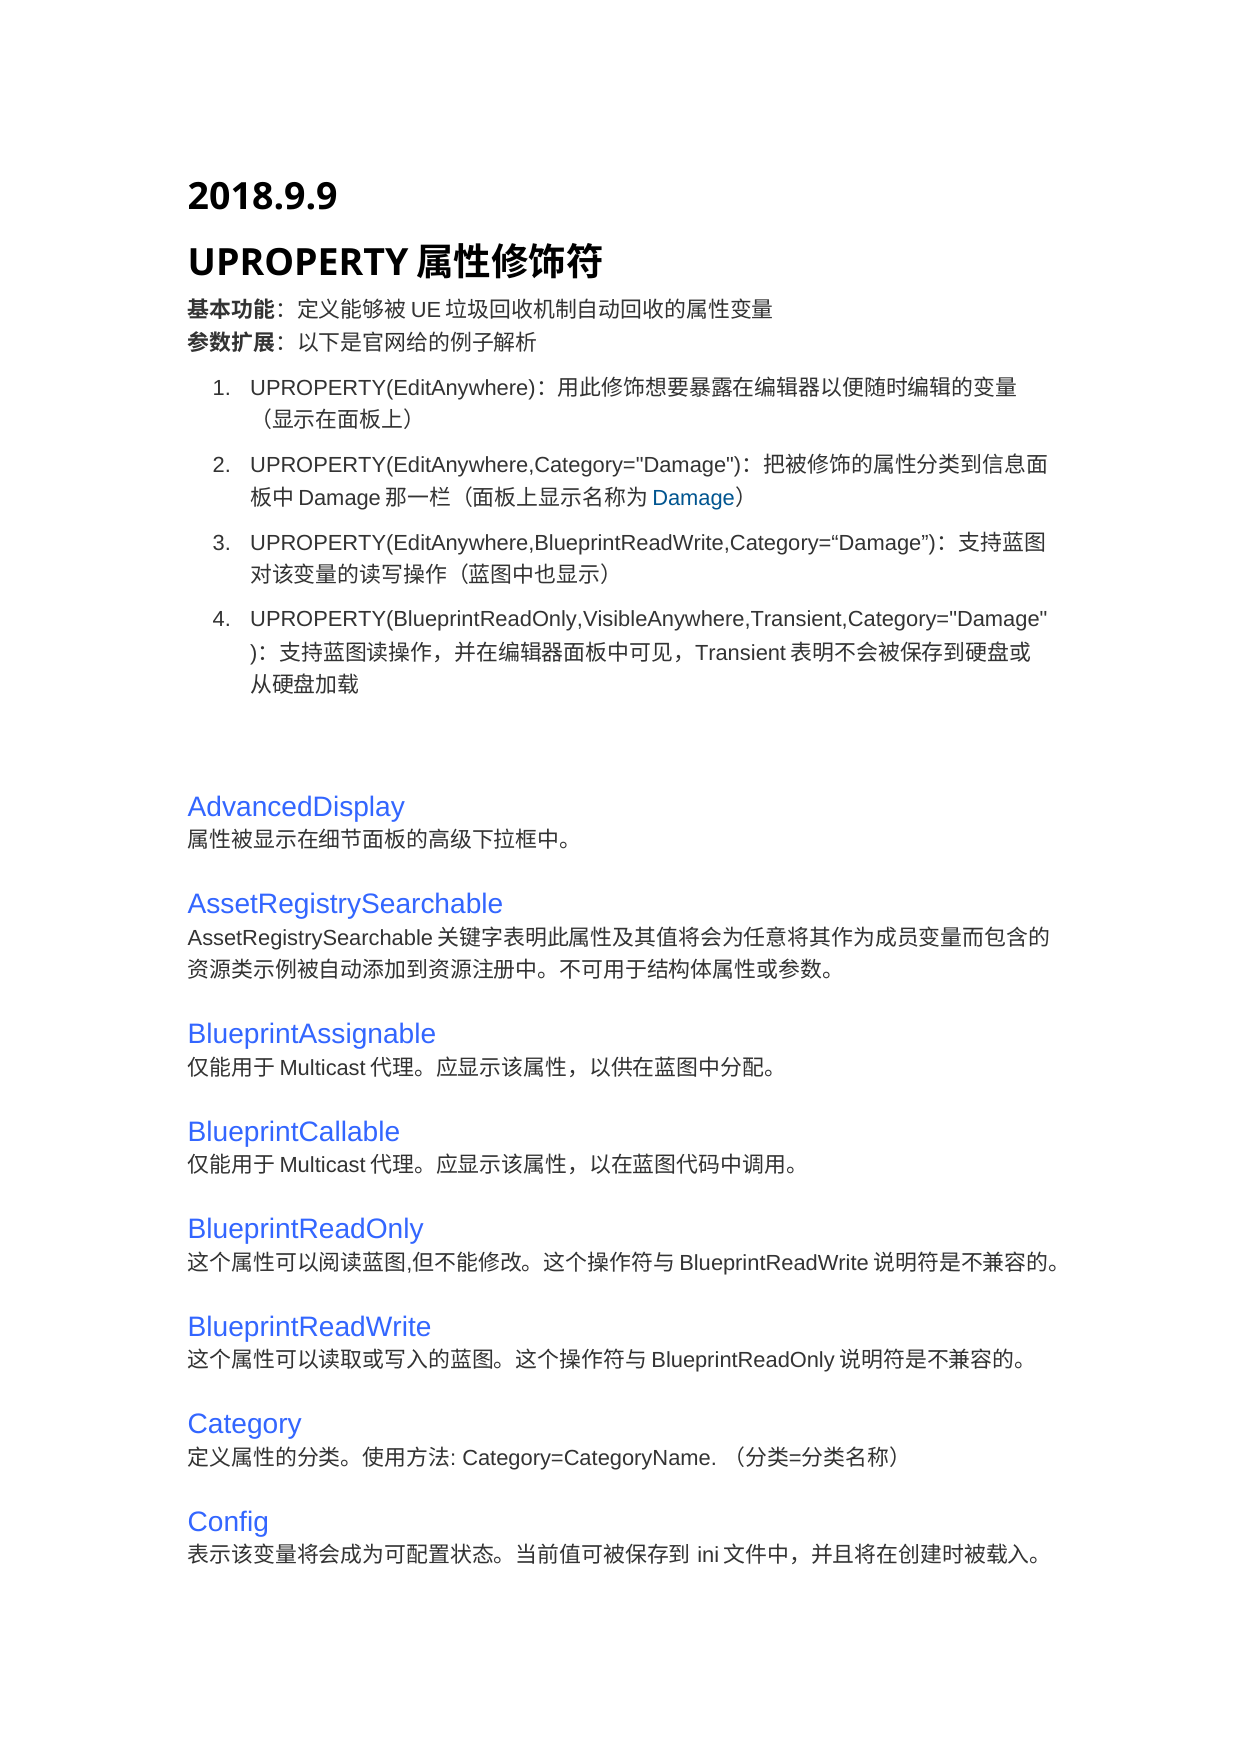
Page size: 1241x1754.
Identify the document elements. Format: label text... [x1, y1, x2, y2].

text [187, 789, 1053, 1569]
text 参数扩展：以下是官网给的例子解析 [187, 324, 1053, 357]
text 2018.9.9 [187, 162, 1053, 227]
list UPROPERTY(BlueprintReadOnly,VisibleAnywhere,Transient,Category="Damage")：支持蓝图读操作，并在编辑器面板中可见，Transient表明不会被保存到硬盘或从硬盘加载 [212, 602, 1053, 699]
list UPROPERTY(EditAnywhere,BlueprintReadWrite,Category=“Damage”)：支持蓝图对该变量的读写操作（蓝图中也显示） [212, 524, 1053, 589]
text UPROPERTY属性修饰符 [187, 227, 1053, 292]
text 基本功能：定义能够被UE垃圾回收机制自动回收的属性变量 [187, 292, 1053, 324]
list UPROPERTY(EditAnywhere)：用此修饰想要暴露在编辑器以便随时编辑的变量（显示在面板上） [212, 369, 1053, 434]
list UPROPERTY(EditAnywhere,Category="Damage")：把被修饰的属性分类到信息面板中Damage那一栏（面板上显示名称为Damage） [212, 447, 1053, 512]
